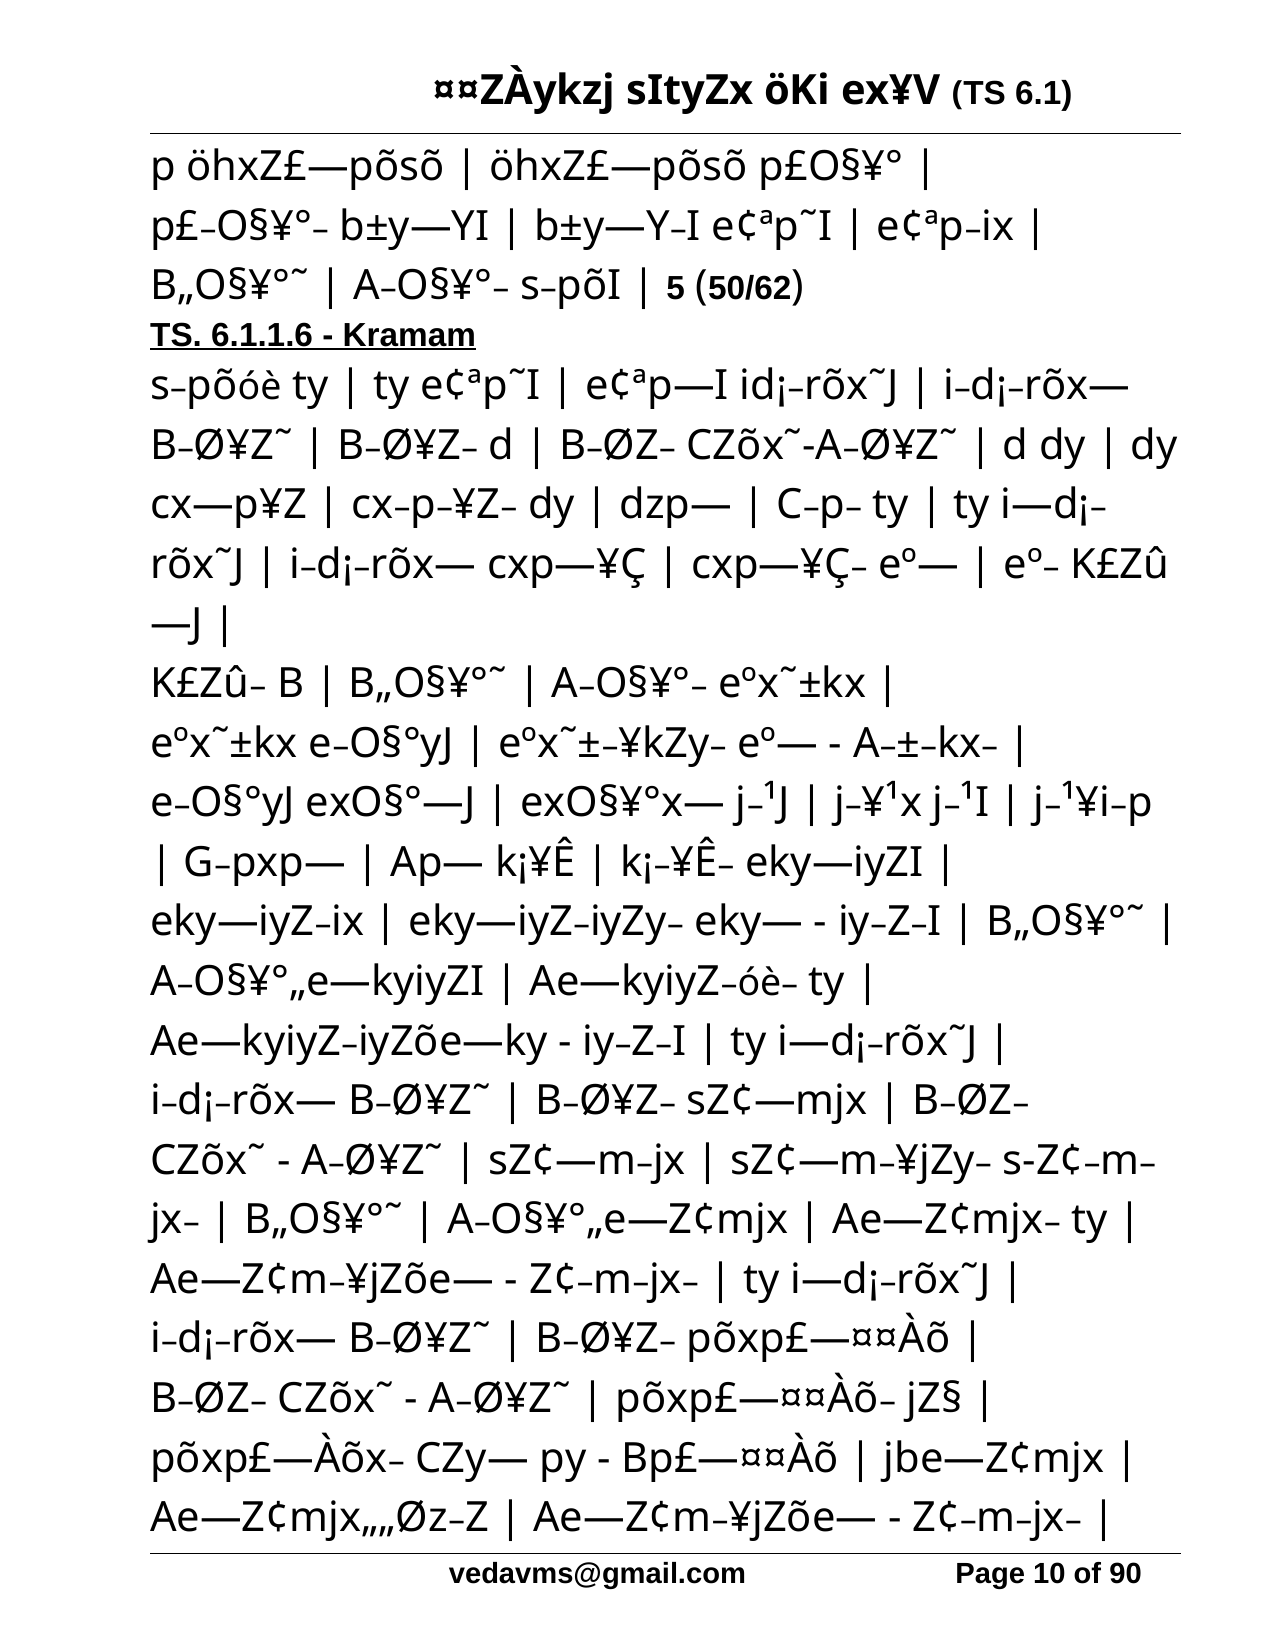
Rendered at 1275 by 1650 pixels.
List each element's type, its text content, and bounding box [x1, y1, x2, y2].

text Ae—Z¢mjx„„Øz–Z | Ae—Z¢m–¥jZõe— - Z¢–m–jx– | [150, 1487, 1181, 1544]
text Ae—kyiyZ–iyZõe—ky - iy–Z–I | ty i—d¡–rõx˜J | [150, 1010, 1181, 1067]
text p£–O§¥°– b±y—YI | b±y—Y–I e¢ªp˜I | e¢ªp–ix | B„O§¥°˜ | A–O§¥°– s–põI | 5 (50/62) [150, 195, 1181, 312]
text i–d¡–rõx— B–Ø¥Z˜ | B–Ø¥Z– põxp£—¤¤Àõ | [150, 1308, 1181, 1365]
text eky—iyZ–ix | eky—iyZ–iyZy– eky— - iy–Z–I | B„O§¥°˜ | [150, 891, 1181, 948]
text B–Ø¥Z˜ | B–Ø¥Z– d | B–ØZ– CZõx˜-A–Ø¥Z˜ | d dy | dy cx—p¥Z | cx–p–¥Z– dy | dzp— | C–p– ty | ty i—d¡–rõx˜J | i–d¡–rõx— cxp—¥Ç | cxp—¥Ç– eº— | eº– K£Zû—J | [150, 414, 1181, 650]
text põxp£—Àõx– CZy— py - Bp£—¤¤Àõ | jbe—Z¢mjx | [150, 1427, 1181, 1484]
text s–põóè ty | ty e¢ªp˜I | e¢ªp—I id¡–rõx˜J | i–d¡–rõx— [150, 355, 1181, 412]
text e–O§°yJ exO§°—J | exO§¥°x— j–¹J | j–¥¹x j–¹I | j–¹¥i–p | G–pxp— | Ap— k¡¥Ê | k¡–¥Ê– eky—iyZI | [150, 772, 1181, 888]
text i–d¡–rõx— B–Ø¥Z˜ | B–Ø¥Z– sZ¢—mjx | B–ØZ– [150, 1070, 1181, 1127]
text Ae—Z¢m–¥jZõe— - Z¢–m–jx– | ty i—d¡–rõx˜J | [150, 1249, 1181, 1305]
text A–O§¥°„e—kyiyZI | Ae—kyiyZ–óè– ty | [150, 951, 1181, 1007]
text CZõx˜ - A–Ø¥Z˜ | sZ¢—m–jx | sZ¢—m–¥jZy– s-Z¢–m–jx– | B„O§¥°˜ | A–O§¥°„e—Z¢mjx | Ae—Z¢mjx– ty | [150, 1129, 1181, 1246]
text B–ØZ– CZõx˜ - A–Ø¥Z˜ | põxp£—¤¤Àõ– jZ§ | [150, 1368, 1181, 1424]
text TS. 6.1.1.6 - Kramam [150, 314, 1150, 353]
text B–O§¥° P±¡—J | B–O§° CZõx˜-A–O§¥° | P±¡—¥k–p | G–p öhxZ£—põsõ | öhxZ£—põsõ p£O§¥° | [150, 136, 1181, 193]
text eºx˜±kx e–O§°yJ | eºx˜±–¥kZy– eº— - A–±–kx– | [150, 712, 1181, 769]
text K£Zû– B | B„O§¥°˜ | A–O§¥°– eºx˜±kx | [150, 653, 1181, 709]
